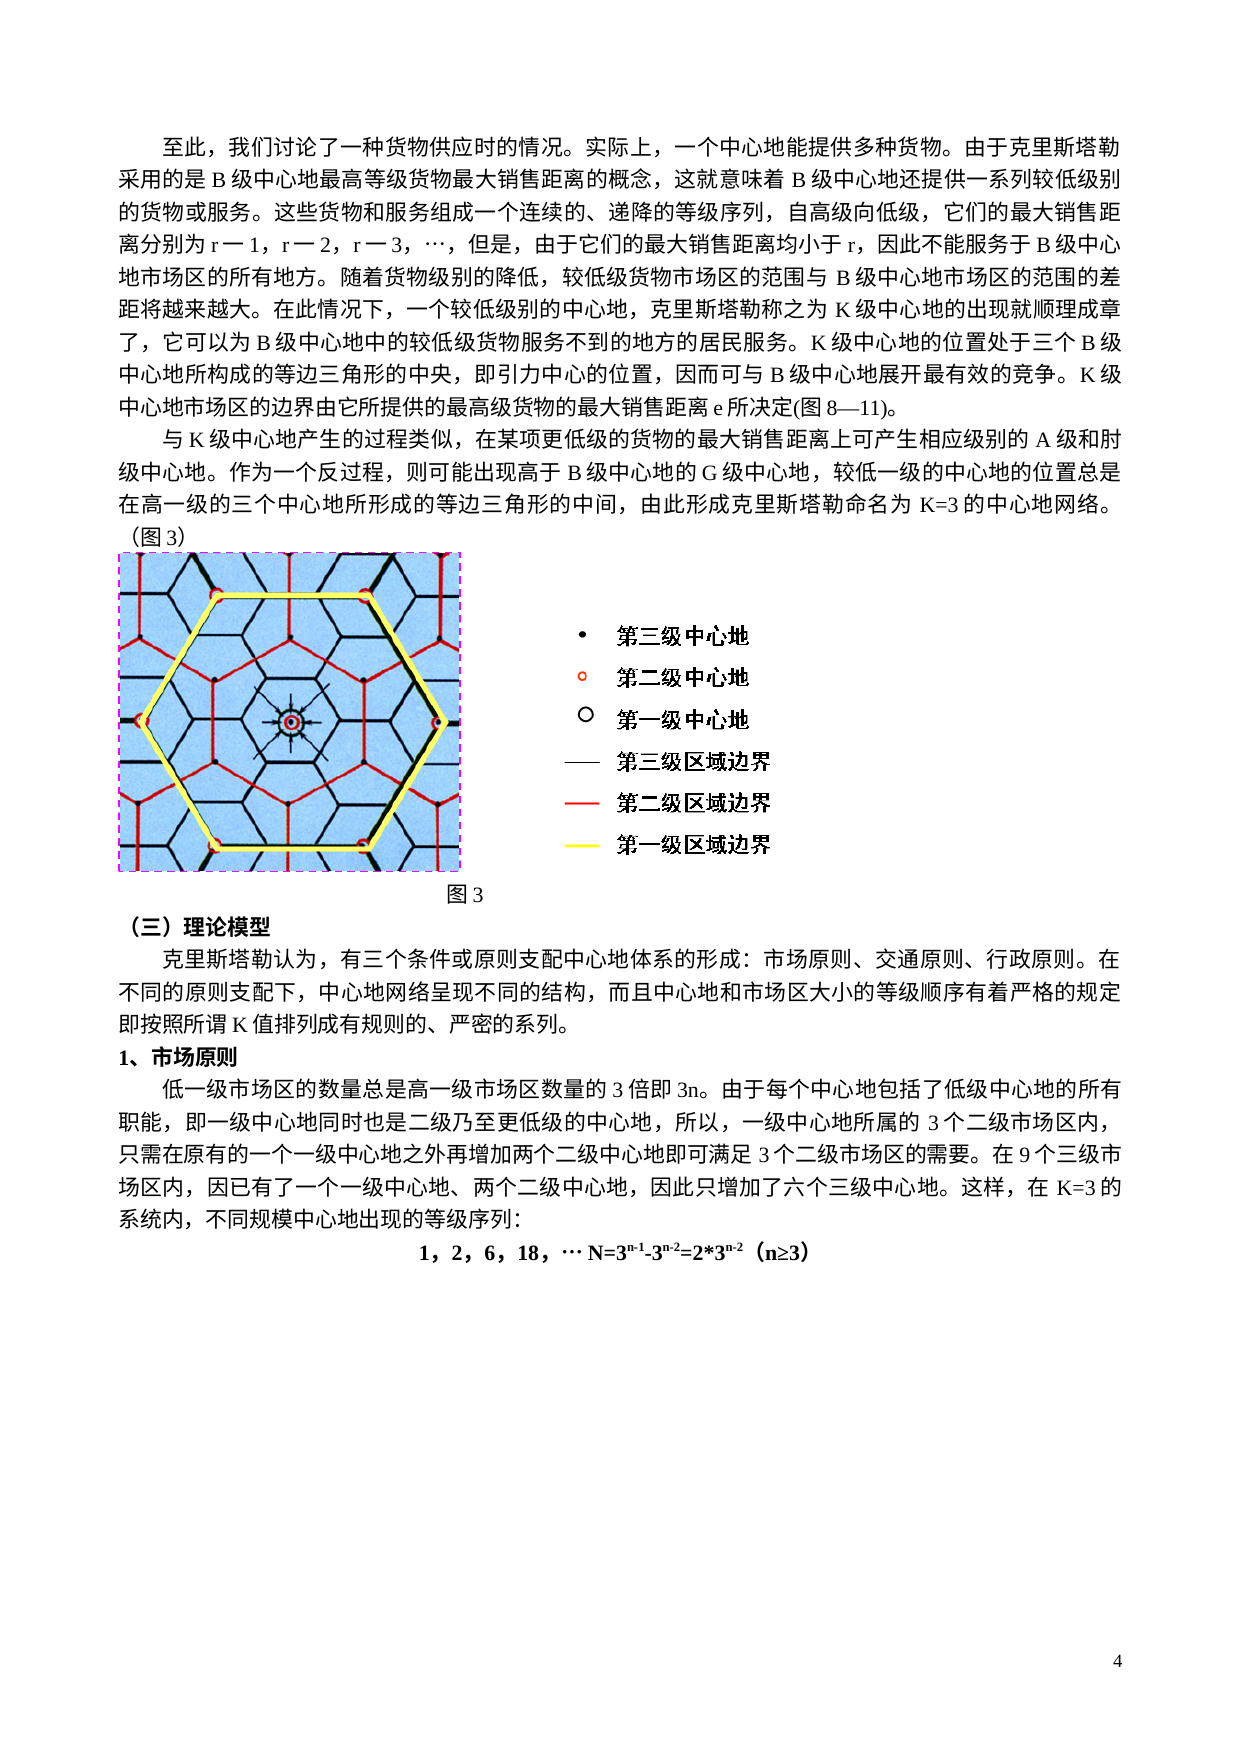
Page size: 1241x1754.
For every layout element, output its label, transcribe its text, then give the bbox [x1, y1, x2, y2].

text 至此，我们讨论了一种货物供应时的情况。实际上，一个中心地能提供多种货物。由于克里斯塔勒采用的是B级中心地最高等级货物最大销售距离的概念，这就意味着B级中心地还提供一系列较低级别的货物或服务。这些货物和服务组成一个连续的、递降的等级序列，自高级向低级，它们的最大销售距离分别为r一1，r一2，r一3，…，但是，由于它们的最大销售距离均小于r，因此不能服务于B级中心地市场区的所有地方。随着货物级别的降低，较低级货物市场区的范围与B级中心地市场区的范围的差距将越来越大。在此情况下，一个较低级别的中心地，克里斯塔勒称之为K级中心地的出现就顺理成章了，它可以为B级中心地中的较低级货物服务不到的地方的居民服务。K级中心地的位置处于三个B级中心地所构成的等边三角形的中央，即引力中心的位置，因而可与B级中心地展开最有效的竞争。K级中心地市场区的边界由它所提供的最高级货物的最大销售距离e所决定(图8—11)。 [118, 129, 1122, 422]
text 1，2，6，18，… N=3n-1-3n-2=2*3n-2（n≥3） [118, 1234, 1122, 1267]
text 克里斯塔勒认为，有三个条件或原则支配中心地体系的形成：市场原则、交通原则、行政原则。在不同的原则支配下，中心地网络呈现不同的结构，而且中心地和市场区大小的等级顺序有着严格的规定，即按照所谓K值排列成有规则的、严密的系列。 [118, 942, 1122, 1039]
picture [118, 552, 850, 872]
text 低一级市场区的数量总是高一级市场区数量的3倍即3n。由于每个中心地包括了低级中心地的所有职能，即一级中心地同时也是二级乃至更低级的中心地，所以，一级中心地所属的3个二级市场区内，只需在原有的一个一级中心地之外再增加两个二级中心地即可满足3个二级市场区的需要。在9个三级市场区内，因已有了一个一级中心地、两个二级中心地，因此只增加了六个三级中心地。这样，在K=3的系统内，不同规模中心地出现的等级序列： [118, 1072, 1122, 1234]
text 1、市场原则 [118, 1039, 1122, 1072]
text 与K级中心地产生的过程类似，在某项更低级的货物的最大销售距离上可产生相应级别的A级和肘级中心地。作为一个反过程，则可能出现高于B级中心地的G级中心地，较低一级的中心地的位置总是在高一级的三个中心地所形成的等边三角形的中间，由此形成克里斯塔勒命名为K=3的中心地网络。（图3） [118, 422, 1122, 552]
text 图3 [118, 877, 1122, 909]
text （三）理论模型 [118, 909, 1122, 942]
